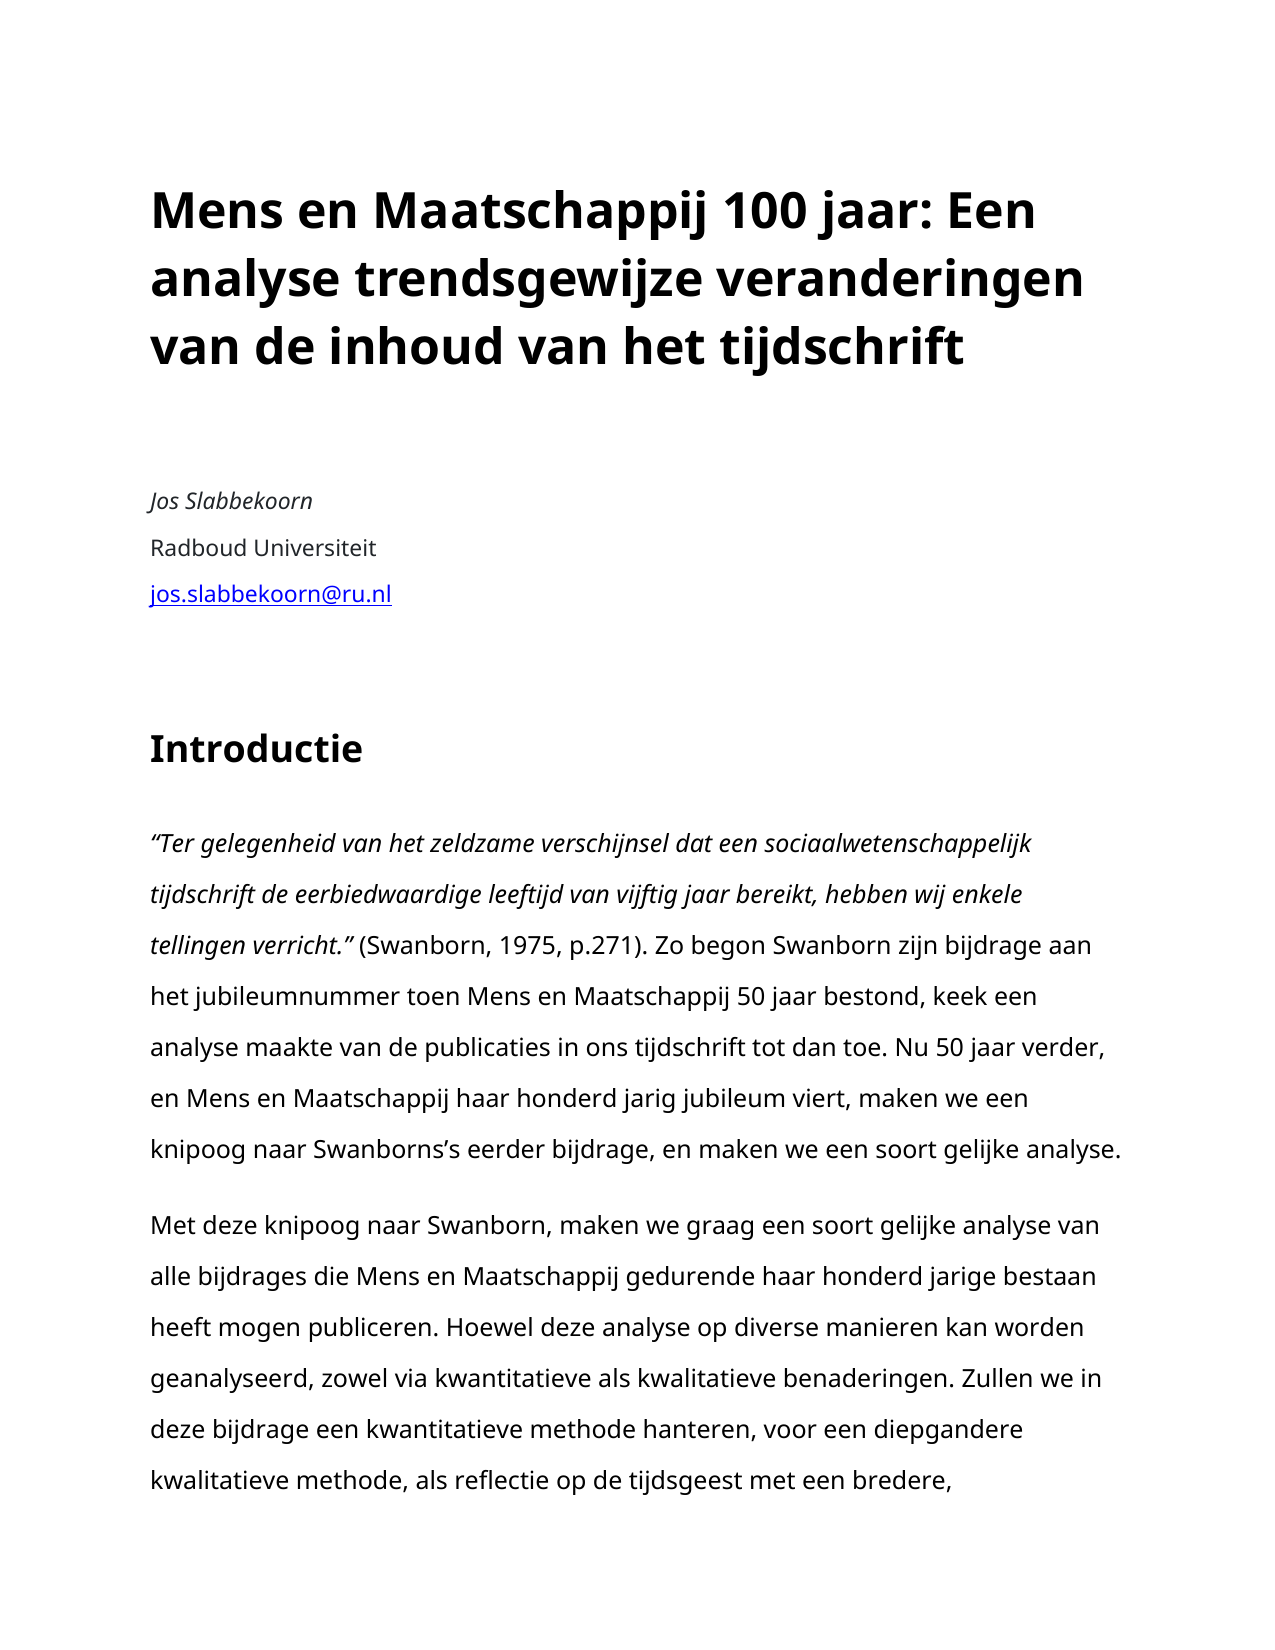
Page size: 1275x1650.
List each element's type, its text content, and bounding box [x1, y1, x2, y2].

text Introductie [150, 722, 1125, 773]
text “Ter gelegenheid van het zeldzame verschijnsel dat een sociaalwetenschappelijk tijdschrift de eerbiedwaardige leeftijd van vijftig jaar bereikt, hebben wij enkele tellingen verricht.” (Swanborn, 1975, p.271). Zo begon Swanborn zijn bijdrage aan het jubileumnummer toen Mens en Maatschappij 50 jaar bestond, keek een analyse maakte van de publicaties in ons tijdschrift tot dan toe. Nu 50 jaar verder, en Mens en Maatschappij haar honderd jarig jubileum viert, maken we een knipoog naar Swanborns’s eerder bijdrage, en maken we een soort gelijke analyse. [150, 825, 1125, 1166]
text Jos Slabbekoorn Radboud Universiteit jos.slabbekoorn@ru.nl [150, 485, 1125, 610]
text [150, 1208, 1125, 1497]
text Mens en Maatschappij 100 jaar: Een analyse trendsgewijze veranderingen van de inhoud van het tijdschrift [150, 175, 1125, 379]
